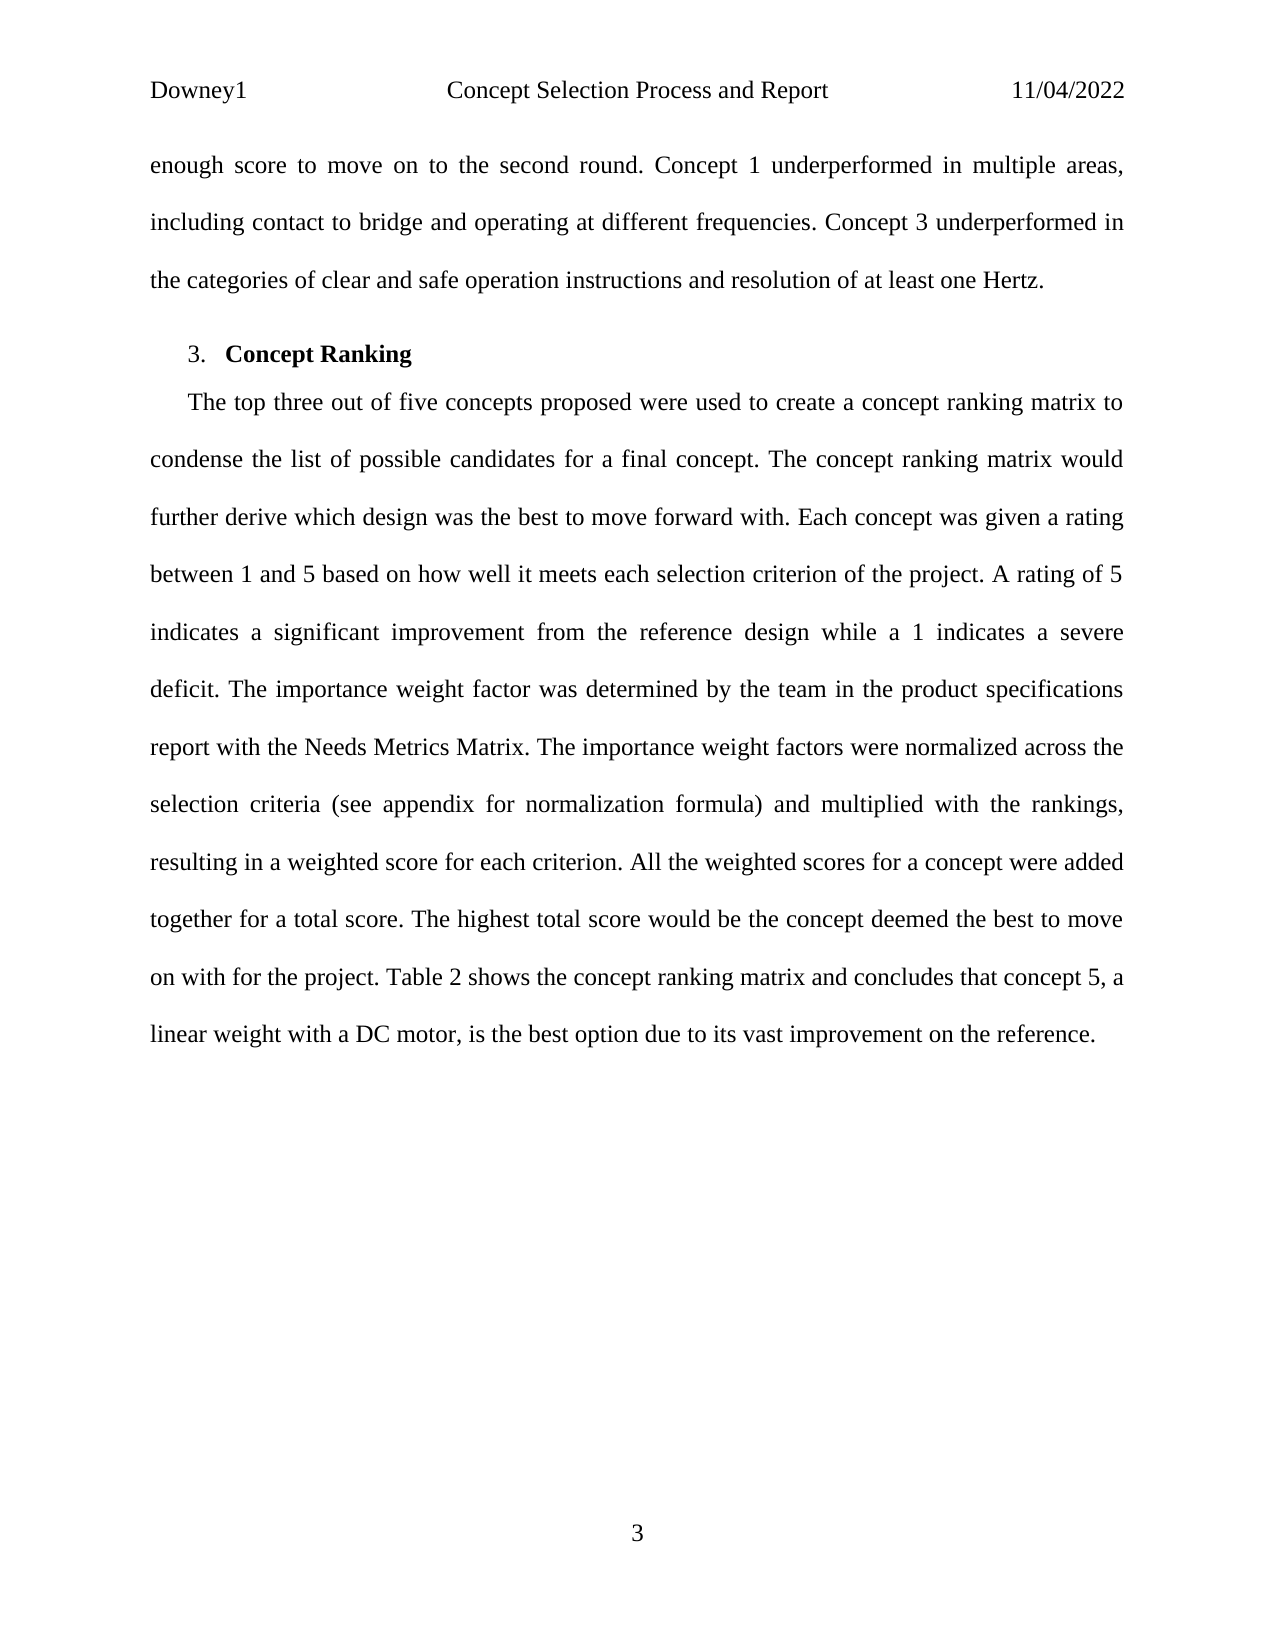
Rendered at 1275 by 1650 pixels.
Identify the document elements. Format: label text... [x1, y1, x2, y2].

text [150, 150, 1125, 294]
text The top three out of five concepts proposed were used to create a concept ranking matrix to condense the list of possible candidates for a final concept. The concept ranking matrix would further derive which design was the best to move forward with. Each concept was given a rating between 1 and 5 based on how well it meets each selection criterion of the project. A rating of 5 indicates a significant improvement from the reference design while a 1 indicates a severe deficit. The importance weight factor was determined by the team in the product specifications report with the Needs Metrics Matrix. The importance weight factors were normalized across the selection criteria (see appendix for normalization formula) and multiplied with the rankings, resulting in a weighted score for each criterion. All the weighted scores for a concept were added together for a total score. The highest total score would be the concept deemed the best to move on with for the project. Table 2 shows the concept ranking matrix and concludes that concept 5, a linear weight with a DC motor, is the best option due to its vast improvement on the reference. [150, 387, 1125, 1048]
list Concept Ranking [187, 339, 1125, 368]
